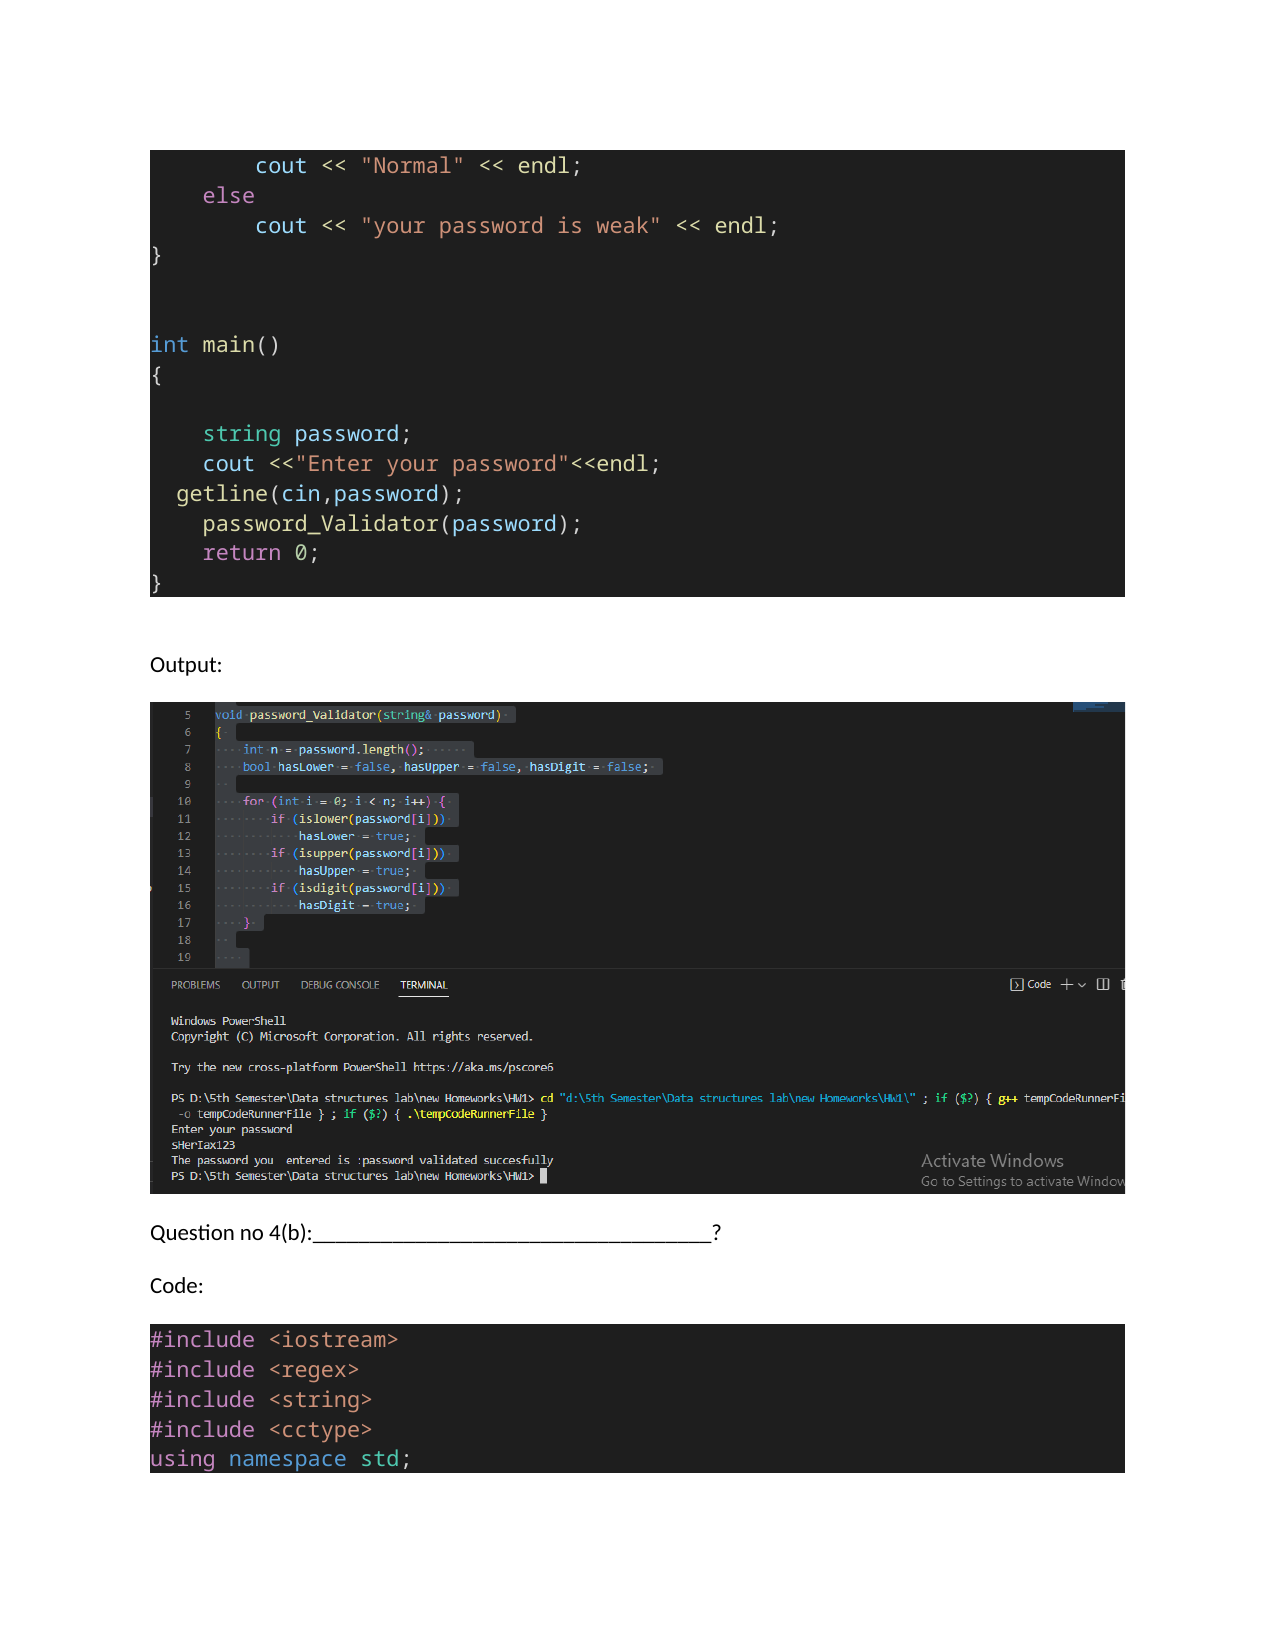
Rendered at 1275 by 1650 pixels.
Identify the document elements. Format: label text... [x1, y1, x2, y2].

text #include <iostream> [150, 1324, 1125, 1354]
text #include <regex> [150, 1354, 1125, 1384]
text password_Validator(password); [150, 507, 1125, 537]
text #include <string> [150, 1384, 1125, 1413]
text getline(cin,password); [150, 478, 1125, 507]
text Code: [150, 1271, 1125, 1299]
text Question no 4(b):___________________________________? [150, 1218, 1125, 1246]
text string password; [150, 418, 1125, 448]
text Output: [150, 650, 1125, 678]
text { [150, 358, 1125, 388]
text cout << "Normal" << endl; [150, 150, 1125, 180]
text using namespace std; [150, 1443, 1125, 1473]
picture [150, 702, 1125, 1194]
text return 0; [150, 537, 1125, 567]
text } [150, 239, 1125, 269]
text } [150, 567, 1125, 597]
text cout << "your password is weak" << endl; [150, 209, 1125, 239]
text else [150, 180, 1125, 209]
text #include <cctype> [150, 1413, 1125, 1443]
text int main() [150, 329, 1125, 358]
text cout <<"Enter your password"<<endl; [150, 448, 1125, 478]
